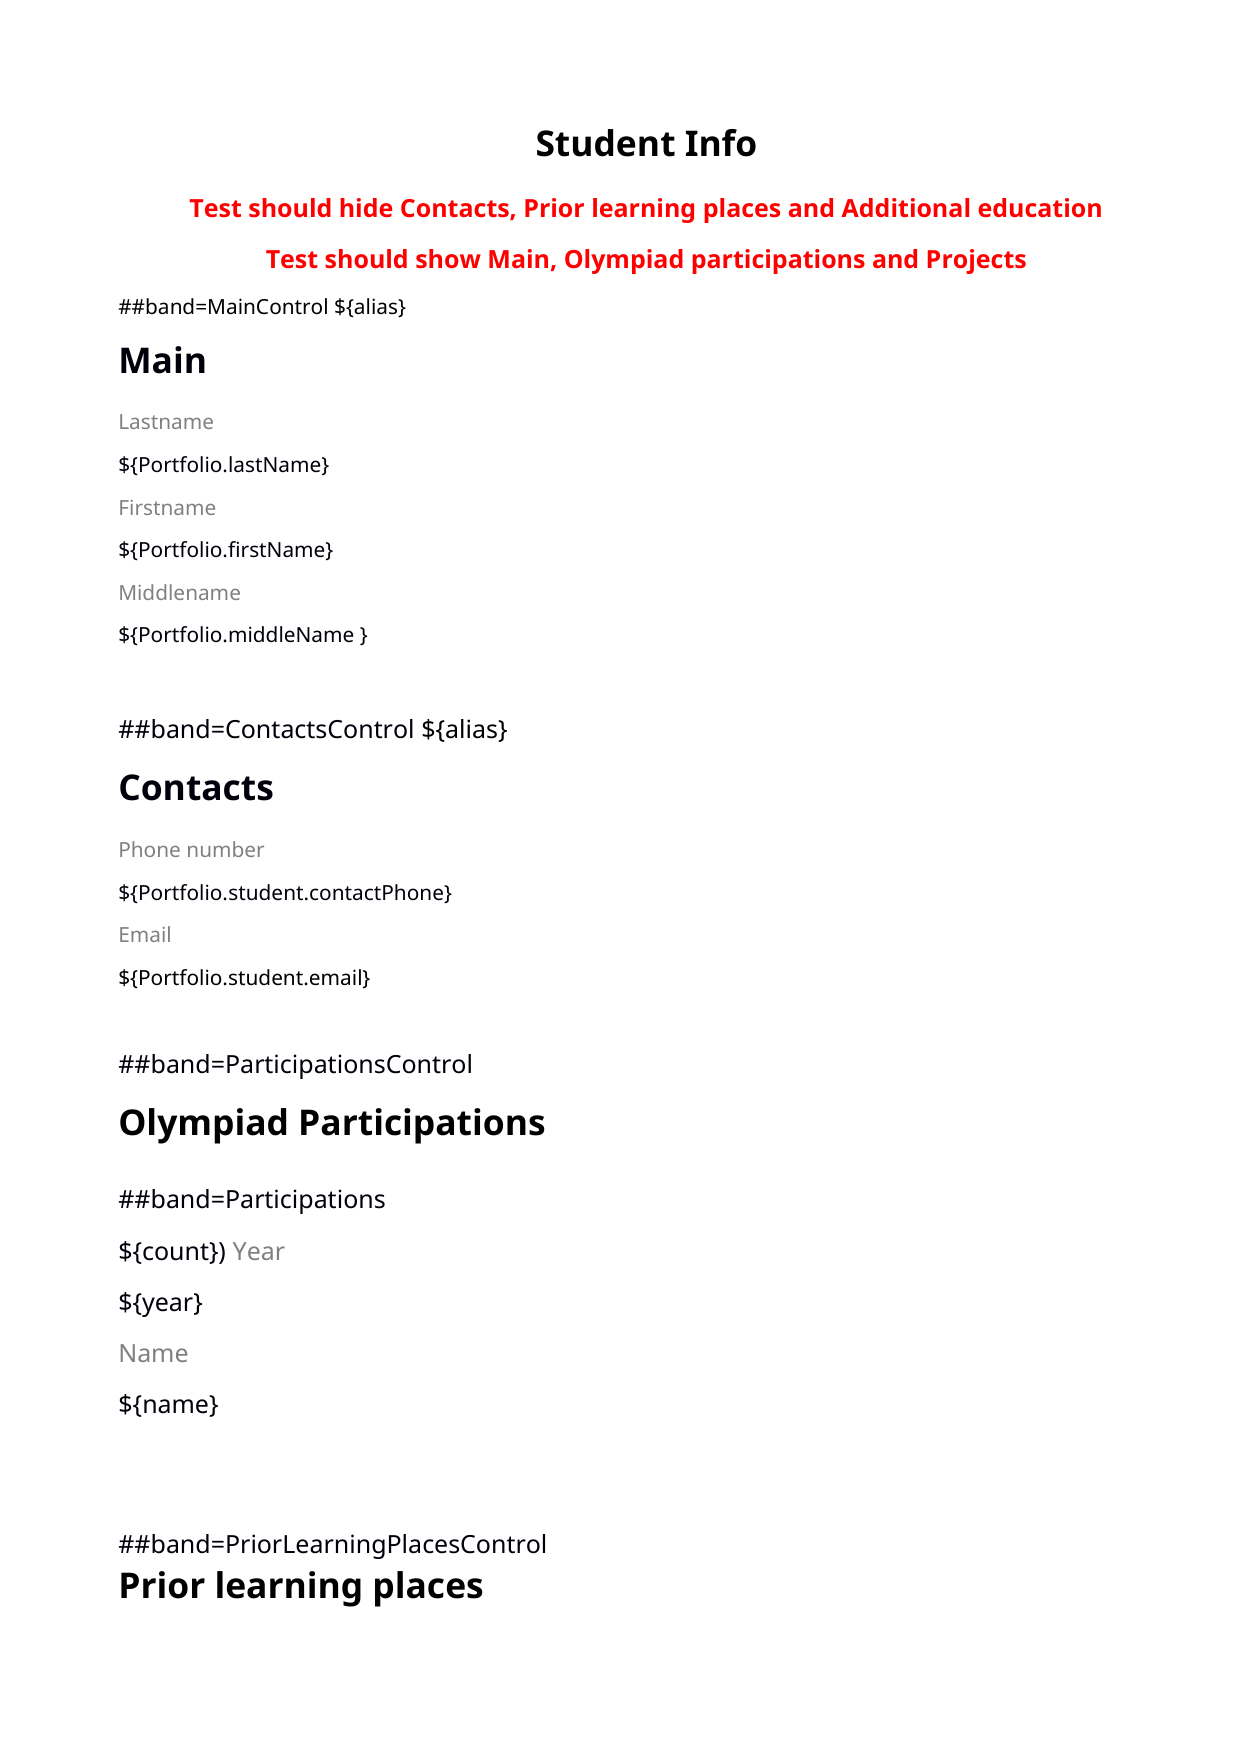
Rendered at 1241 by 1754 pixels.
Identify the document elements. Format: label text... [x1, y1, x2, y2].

table_header ##band=MainControl ${alias} Main Lastname ${Portfolio.lastName} Firstname ${Portfolio.firstName} Middlename ${Portfolio.middleName } [107, 293, 1133, 661]
list Student Info [171, 118, 1122, 166]
table_header ##band=ParticipationsControl Olympiad Participations [107, 1047, 1133, 1440]
list Test should hide Contacts, Prior learning places and Additional education [171, 190, 1122, 224]
list Test should show Main, Olympiad participations and Projects [171, 241, 1122, 276]
table_header ##band=ContactsControl ${alias} Contacts Phone number ${Portfolio.student.contactPhone} Email ${Portfolio.student.email} [107, 712, 1133, 1003]
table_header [107, 1527, 1133, 1623]
